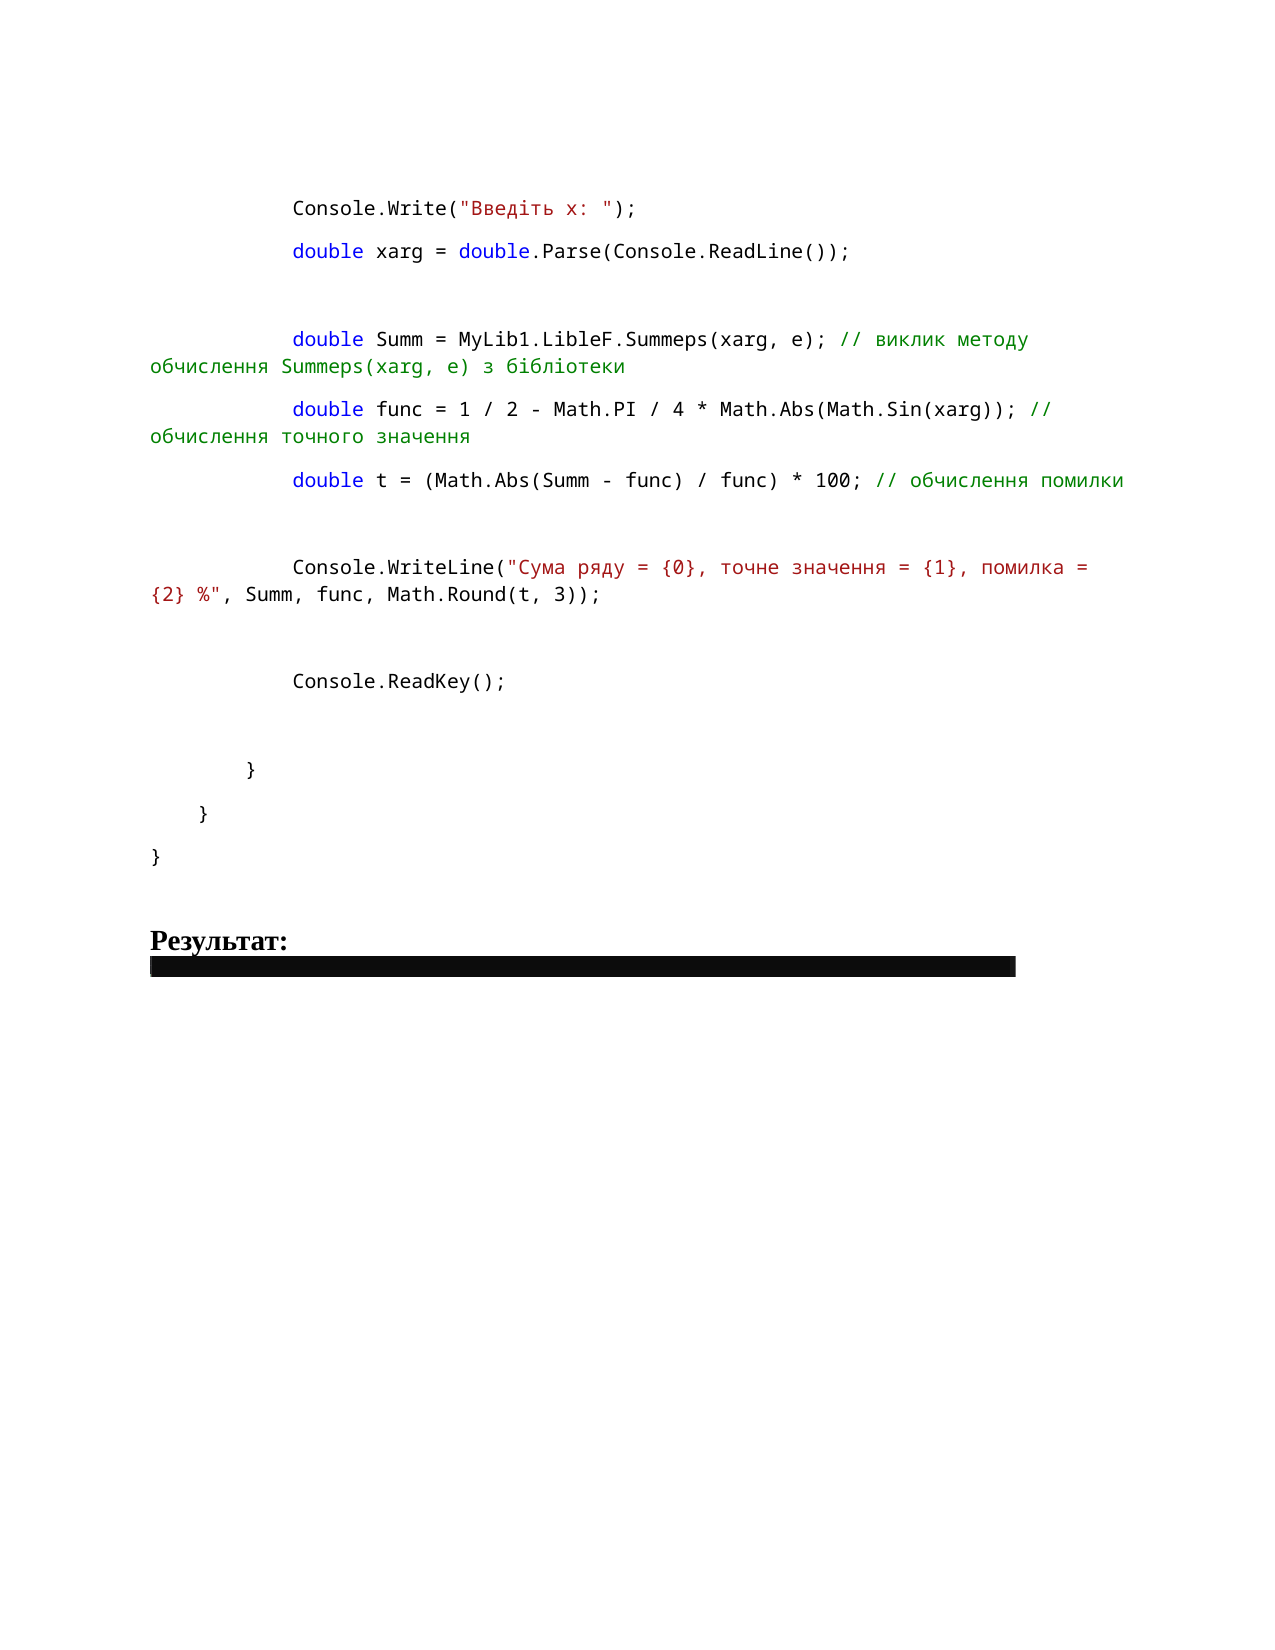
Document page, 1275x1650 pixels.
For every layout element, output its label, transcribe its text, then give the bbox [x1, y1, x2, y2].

text } [150, 842, 1125, 869]
text Console.Write("Введiть x: "); [150, 194, 1125, 221]
text double t = (Math.Abs(Summ - func) / func) * 100; // обчислення помилки [150, 466, 1125, 493]
text Console.WriteLine("Сума ряду = {0}, точне значення = {1}, помилка = {2} %", Summ, func, Math.Round(t, 3)); [150, 553, 1125, 607]
text Console.ReadKey(); [150, 667, 1125, 694]
text } [150, 755, 1125, 782]
text double Summ = MyLib1.LibleF.Summeps(xarg, e); // виклик методу обчислення Summeps(xarg, e) з бібліотеки [150, 324, 1125, 378]
text double func = 1 / 2 - Math.PI / 4 * Math.Abs(Math.Sin(xarg)); // обчислення точного значення [150, 395, 1125, 449]
text } [150, 798, 1125, 825]
text Результат: [150, 929, 1125, 956]
text double xarg = double.Parse(Console.ReadLine()); [150, 237, 1125, 264]
